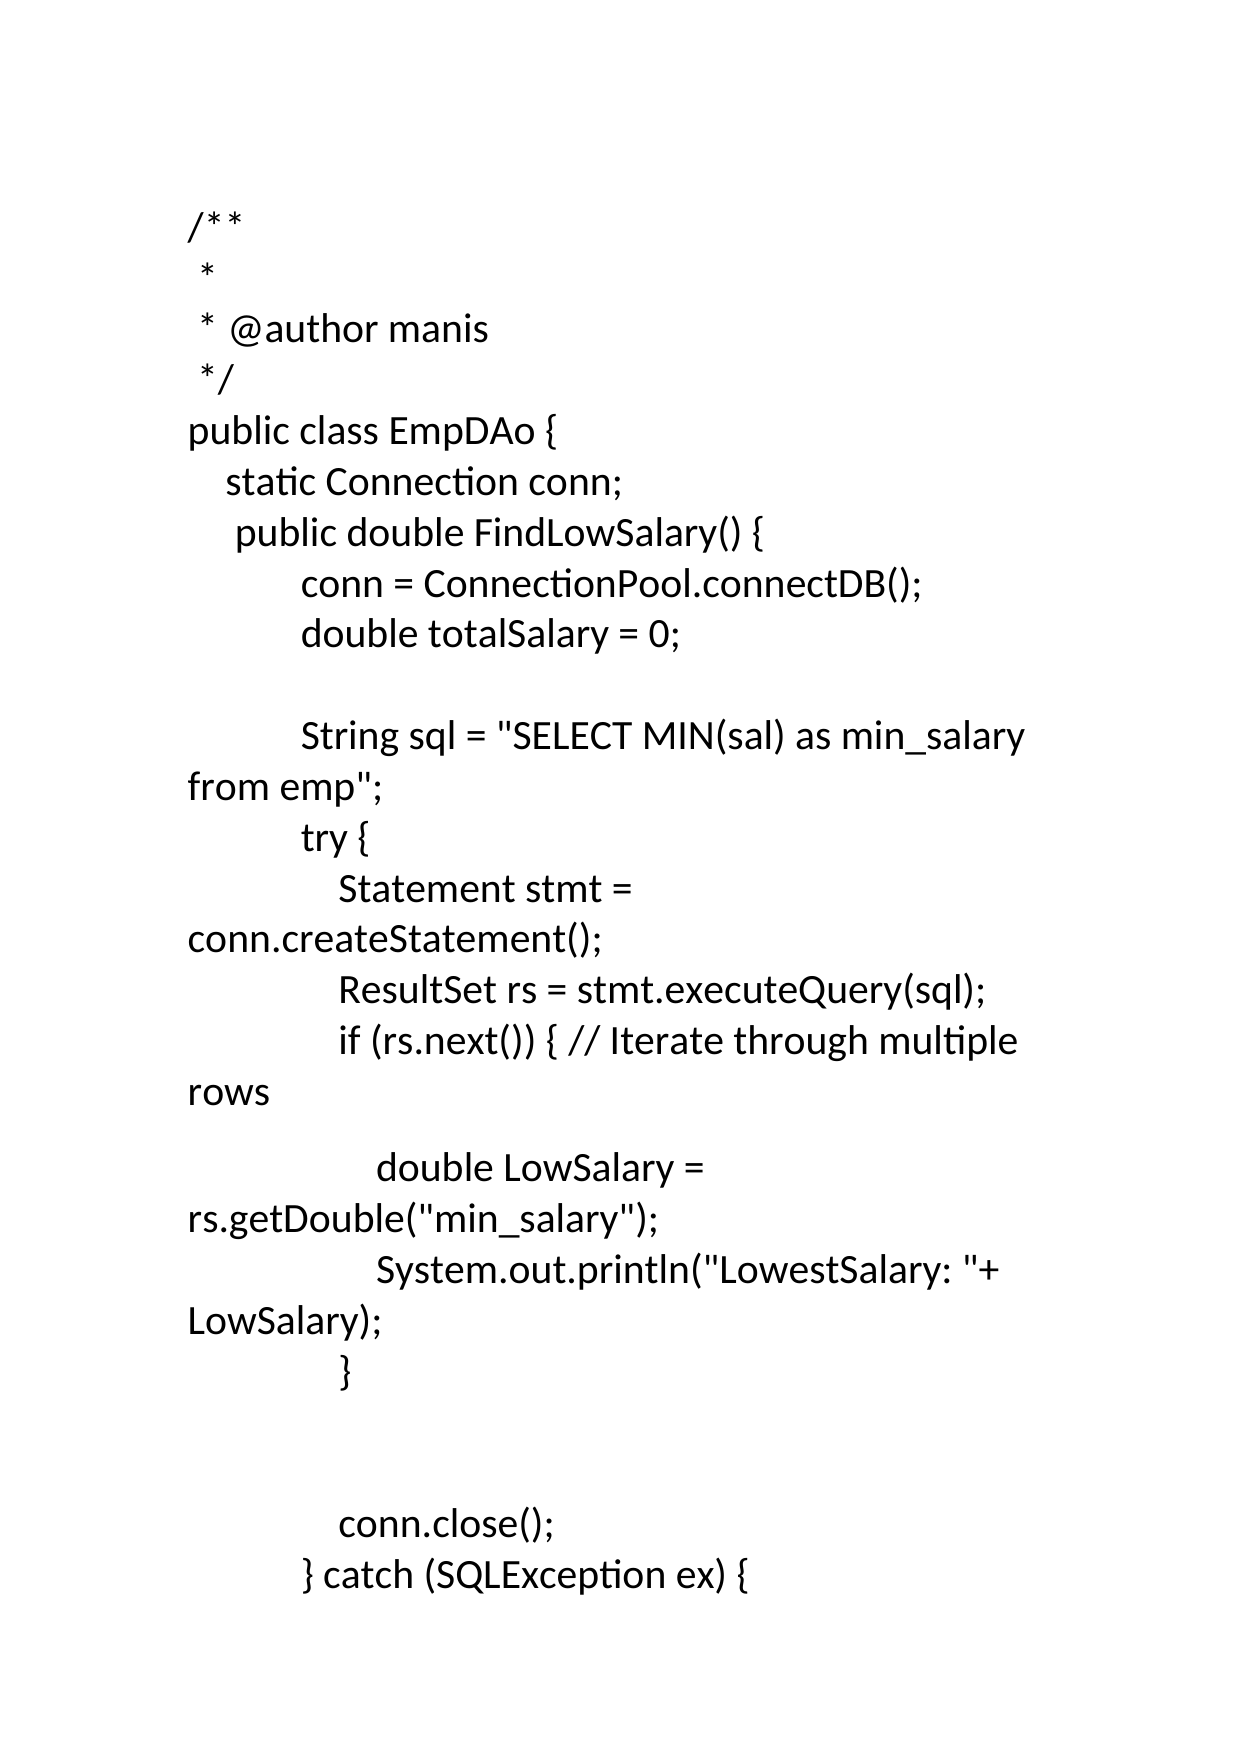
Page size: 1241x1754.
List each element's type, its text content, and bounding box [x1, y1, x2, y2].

list double totalSalary = 0; [187, 607, 1053, 658]
list double LowSalary = rs.getDouble("min_salary"); [187, 1141, 1053, 1243]
list * [187, 252, 1053, 302]
list conn = ConnectionPool.connectDB(); [187, 557, 1053, 607]
list /** [187, 201, 1053, 252]
list public class EmpDAo { [187, 404, 1053, 455]
list if (rs.next()) { // Iterate through multiple rows [187, 1014, 1053, 1116]
list * @author manis [187, 302, 1053, 353]
list try { [187, 811, 1053, 862]
list System.out.println("LowestSalary: "+ LowSalary); [187, 1243, 1053, 1344]
list ResultSet rs = stmt.executeQuery(sql); [187, 963, 1053, 1014]
list */ [187, 353, 1053, 404]
list conn.close(); [187, 1497, 1053, 1548]
list } [187, 1344, 1053, 1395]
list Statement stmt = conn.createStatement(); [187, 862, 1053, 963]
list static Connection conn; [187, 455, 1053, 506]
list String sql = "SELECT MIN(sal) as min_salary from emp"; [187, 709, 1053, 811]
list } catch (SQLException ex) { [187, 1548, 1053, 1599]
list public double FindLowSalary() { [187, 506, 1053, 557]
